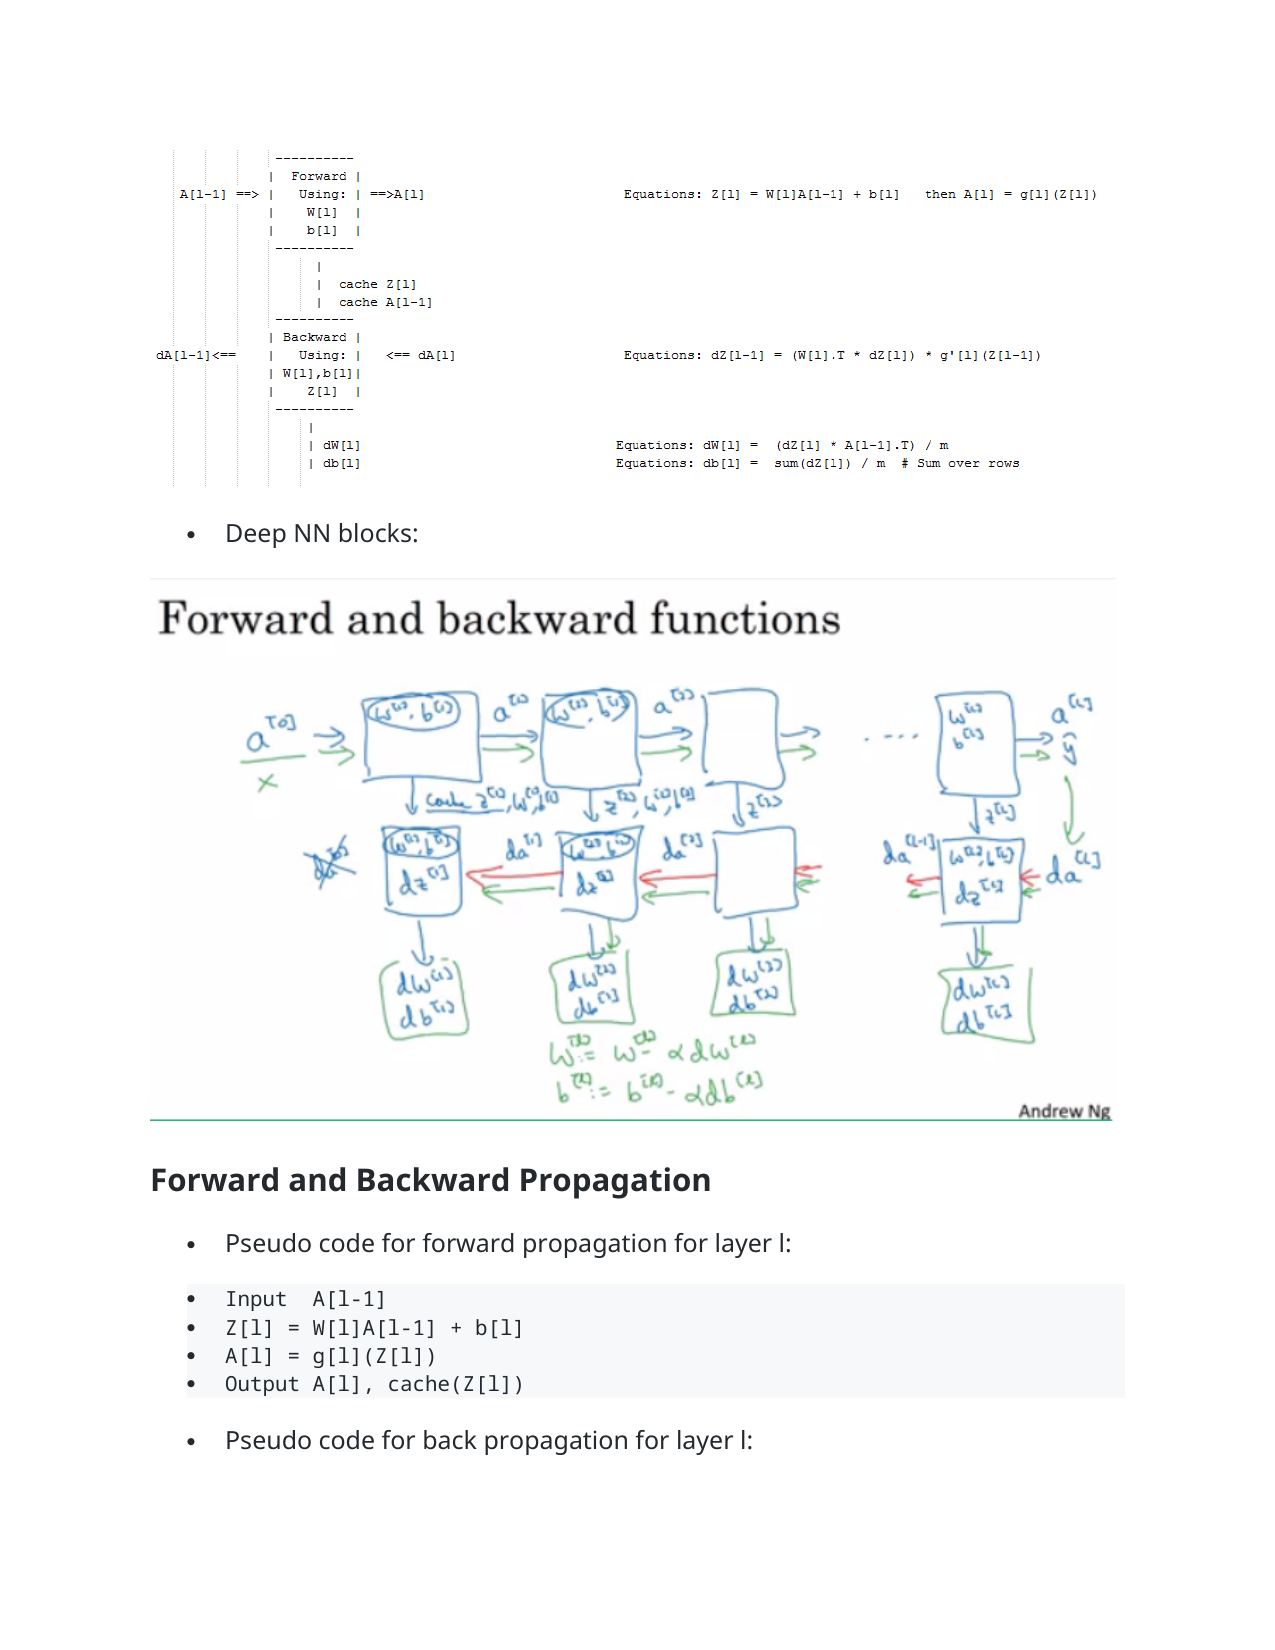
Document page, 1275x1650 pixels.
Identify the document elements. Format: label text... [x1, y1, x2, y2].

list Input A[l-1] [187, 1284, 1125, 1313]
list Pseudo code for forward propagation for layer l: [187, 1225, 1125, 1259]
list Output A[l], cache(Z[l]) [187, 1369, 1125, 1398]
picture [150, 150, 1125, 487]
list A[l] = g[l](Z[l]) [187, 1341, 1125, 1369]
list Deep NN blocks: [187, 515, 1125, 549]
text Forward and Backward Propagation [150, 1158, 1125, 1200]
picture [150, 578, 1125, 1121]
list Pseudo code for back propagation for layer l: [187, 1423, 1125, 1457]
list Z[l] = W[l]A[l-1] + b[l] [187, 1313, 1125, 1341]
